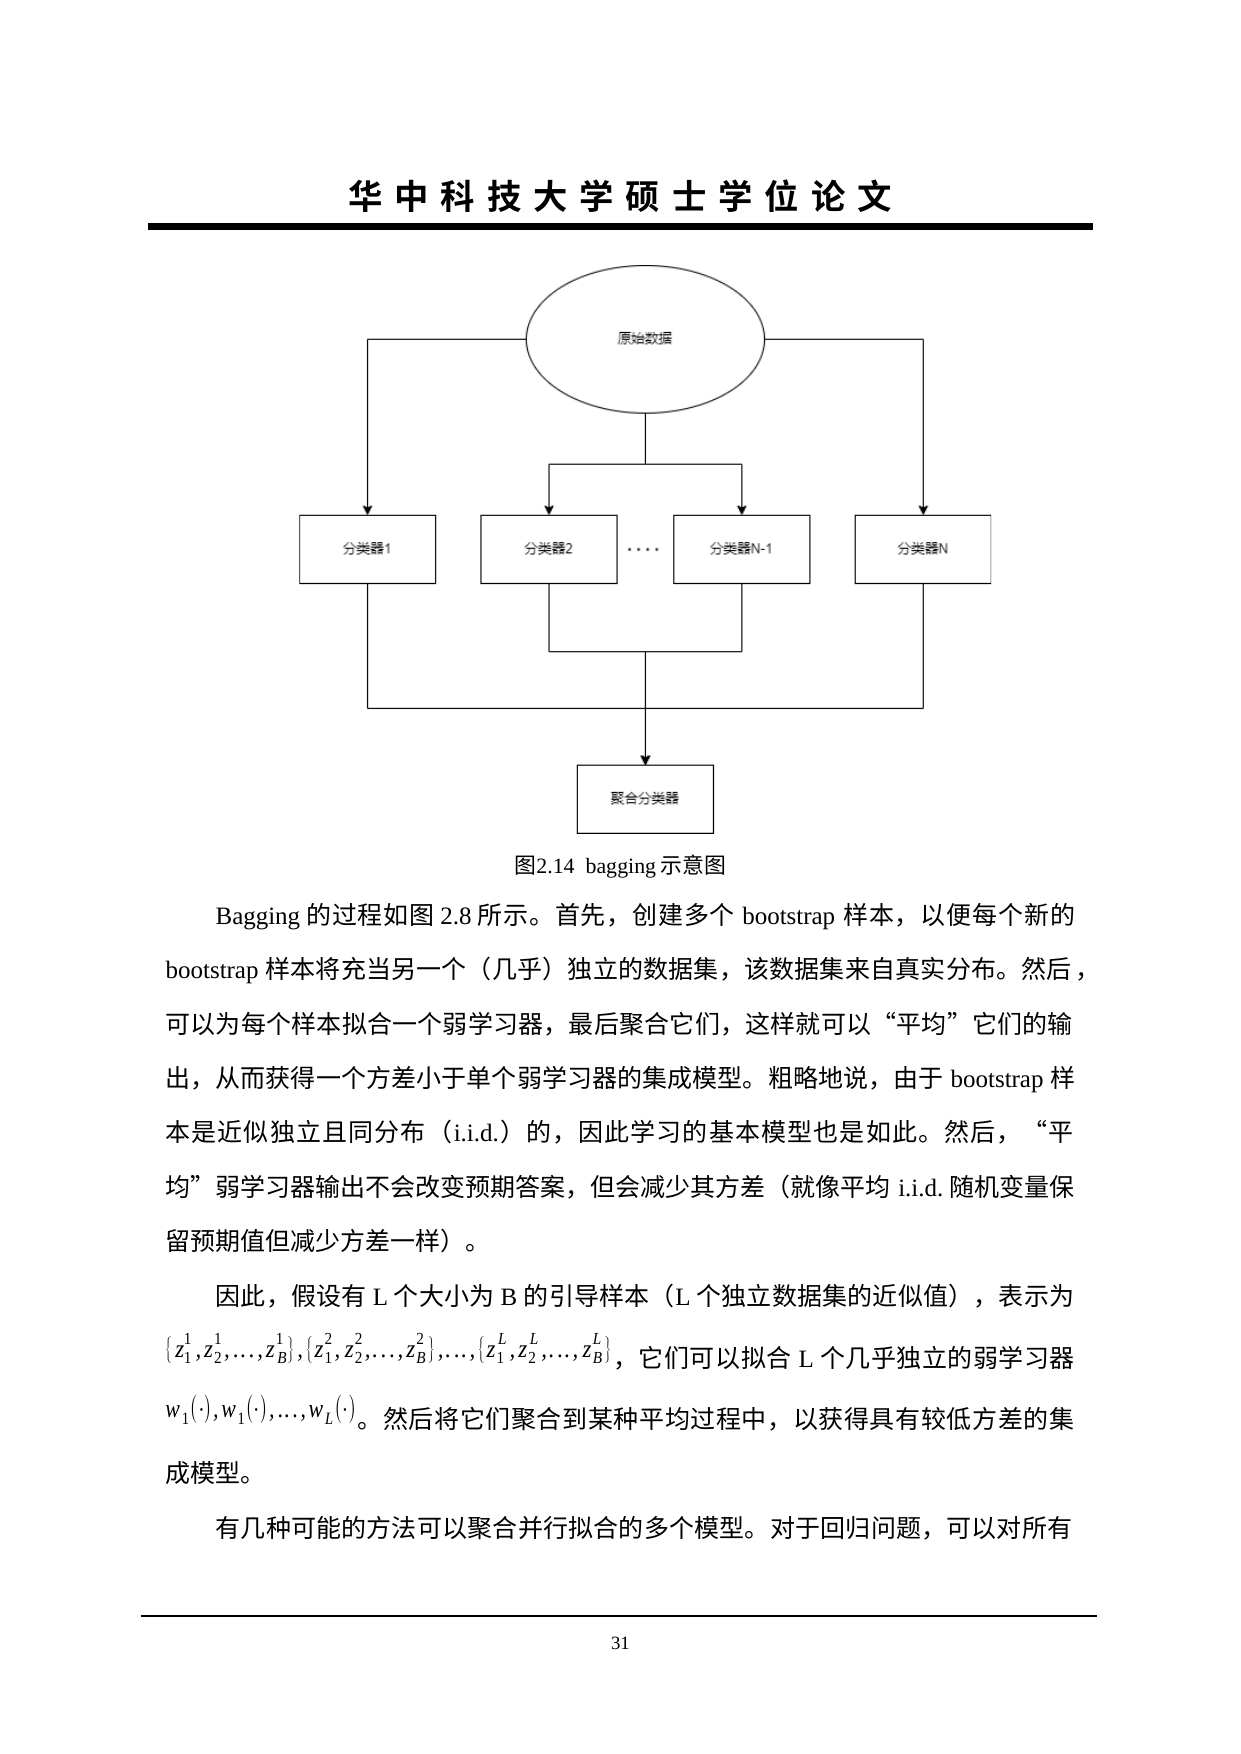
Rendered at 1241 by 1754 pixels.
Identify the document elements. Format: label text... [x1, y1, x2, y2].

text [165, 1508, 1075, 1544]
text Bagging的过程如图2.8所示。首先，创建多个 bootstrap 样本，以便每个新的 bootstrap 样本将充当另一个（几乎）独立的数据集，该数据集来自真实分布。然后，可以为每个样本拟合一个弱学习器，最后聚合它们，这样就可以“平均”它们的输出，从而获得一个方差小于单个弱学习器的集成模型。粗略地说，由于 bootstrap 样本是近似独立且同分布（i.i.d.）的，因此学习的基本模型也是如此。然后，“平均”弱学习器输出不会改变预期答案，但会减少其方差（就像平均 i.i.d. 随机变量保留预期值但减少方差一样）。 [165, 895, 1075, 1258]
text 因此，假设有 L 个大小为 B 的引导样本（L 个独立数据集的近似值），表示为，它们可以拟合 L 个几乎独立的弱学习器。然后将它们聚合到某种平均过程中，以获得具有较低方差的集成模型。 [165, 1276, 1075, 1490]
picture [299, 265, 992, 834]
